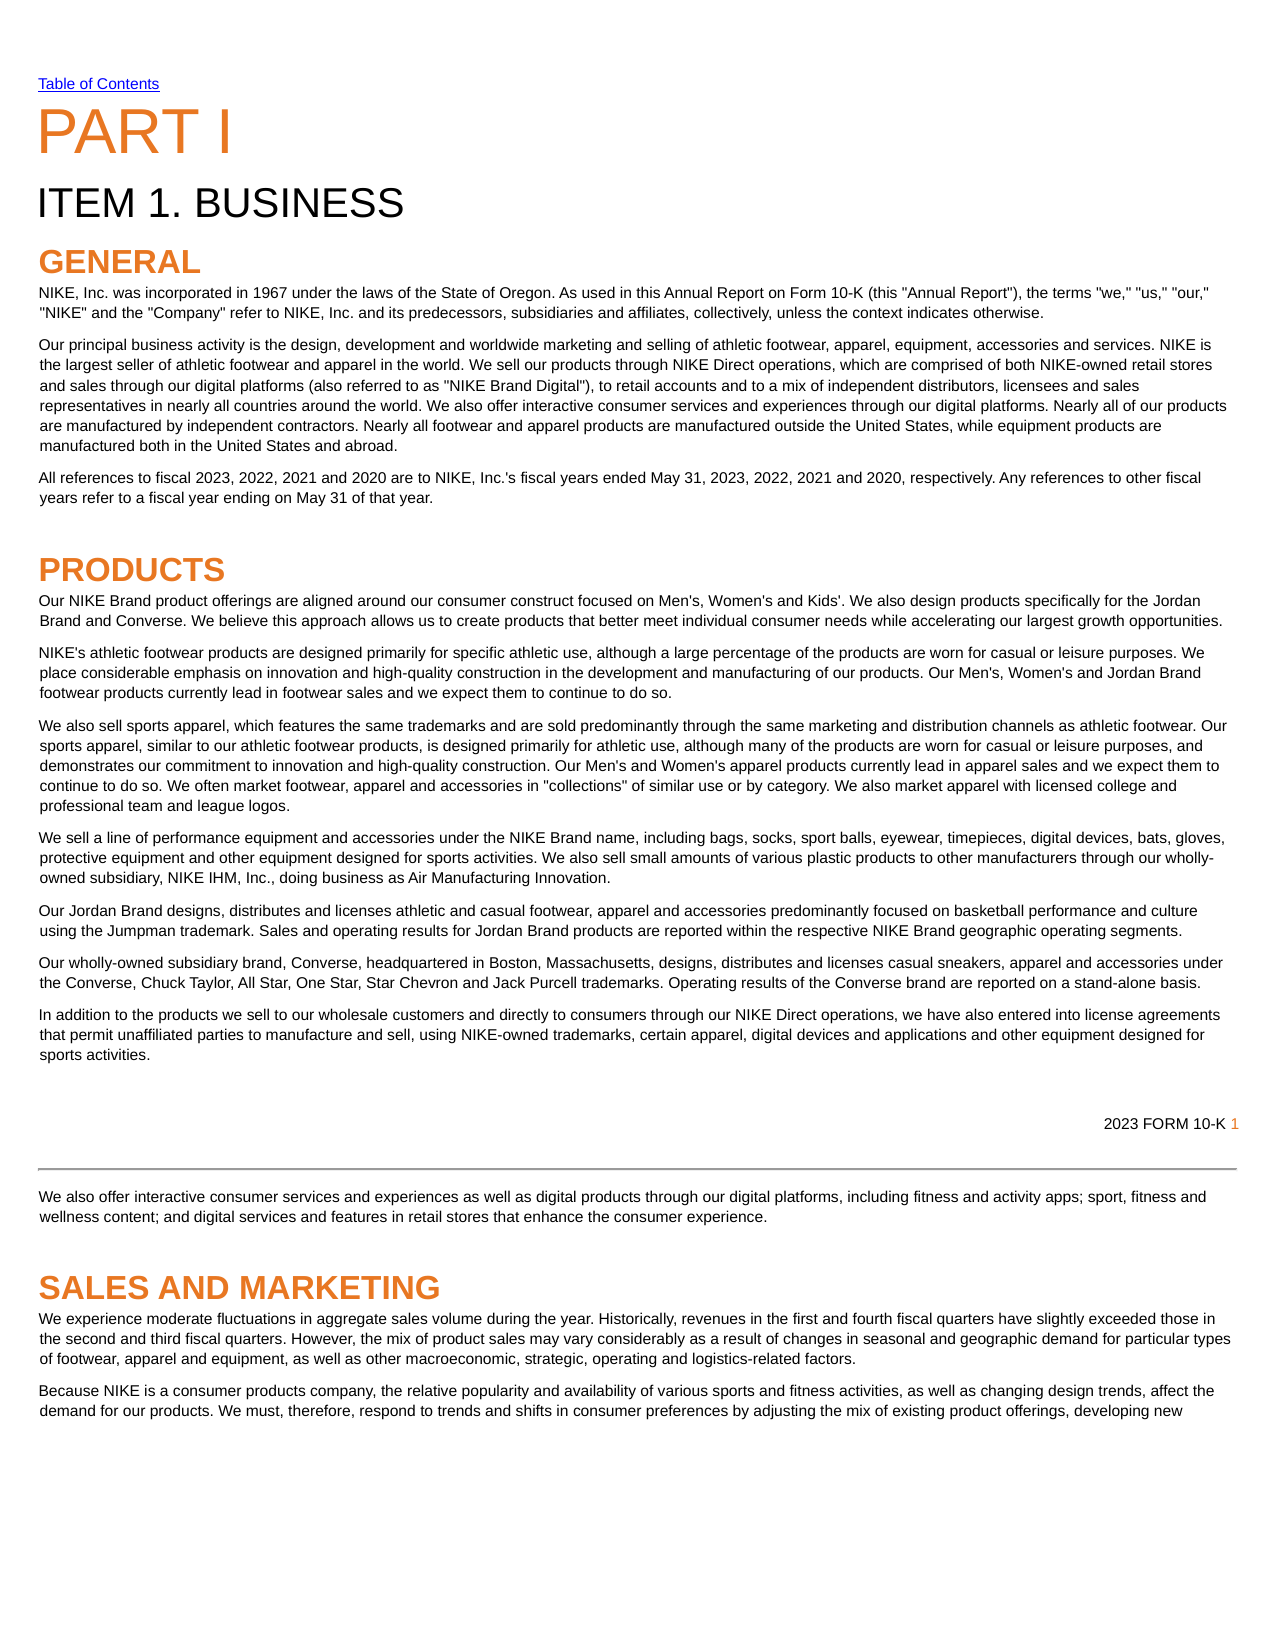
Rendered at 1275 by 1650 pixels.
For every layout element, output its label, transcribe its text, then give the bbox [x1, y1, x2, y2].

subtitle PART I [36, 94, 1237, 167]
text Our NIKE Brand product offerings are aligned around our consumer construct focused on Men's, Women's and Kids'. We also design products specifically for the Jordan Brand and Converse. We believe this approach allows us to create products that better meet individual consumer needs while accelerating our largest growth opportunities. [38, 592, 1236, 630]
subtitle ITEM 1. BUSINESS [36, 178, 1226, 226]
text In addition to the products we sell to our wholesale customers and directly to consumers through our NIKE Direct operations, we have also entered into license agreements that permit unaffiliated parties to manufacture and sell, using NIKE-owned trademarks, certain apparel, digital devices and applications and other equipment designed for sports activities. [38, 1006, 1236, 1064]
text Our Jordan Brand designs, distributes and licenses athletic and casual footwear, apparel and accessories predominantly focused on basketball performance and culture using the Jumpman trademark. Sales and operating results for Jordan Brand products are reported within the respective NIKE Brand geographic operating segments. [38, 901, 1236, 939]
subtitle GENERAL [38, 242, 1237, 281]
subtitle PRODUCTS [38, 550, 1237, 589]
text Our wholly-owned subsidiary brand, Converse, headquartered in Boston, Massachusetts, designs, distributes and licenses casual sneakers, apparel and accessories under the Converse, Chuck Taylor, All Star, One Star, Star Chevron and Jack Purcell trademarks. Operating results of the Converse brand are reported on a stand-alone basis. [38, 954, 1236, 992]
text We also offer interactive consumer services and experiences as well as digital products through our digital platforms, including fitness and activity apps; sport, fitness and wellness content; and digital services and features in retail stores that enhance the consumer experience. [38, 1188, 1236, 1226]
subtitle SALES AND MARKETING [38, 1268, 1237, 1306]
text NIKE, Inc. was incorporated in 1967 under the laws of the State of Oregon. As used in this Annual Report on Form 10-K (this "Annual Report"), the terms "we," "us," "our," "NIKE" and the "Company" refer to NIKE, Inc. and its predecessors, subsidiaries and affiliates, collectively, unless the context indicates otherwise. [38, 284, 1236, 322]
text We experience moderate fluctuations in aggregate sales volume during the year. Historically, revenues in the first and fourth fiscal quarters have slightly exceeded those in the second and third fiscal quarters. However, the mix of product sales may vary considerably as a result of changes in seasonal and geographic demand for particular types of footwear, apparel and equipment, as well as other macroeconomic, strategic, operating and logistics-related factors. [38, 1309, 1236, 1368]
text NIKE's athletic footwear products are designed primarily for specific athletic use, although a large percentage of the products are worn for casual or leisure purposes. We place considerable emphasis on innovation and high-quality construction in the development and manufacturing of our products. Our Men's, Women's and Jordan Brand footwear products currently lead in footwear sales and we expect them to continue to do so. [38, 644, 1236, 702]
subtitle 2023 FORM 10-K 1 [38, 1114, 1239, 1133]
text Our principal business activity is the design, development and worldwide marketing and selling of athletic footwear, apparel, equipment, accessories and services. NIKE is the largest seller of athletic footwear and apparel in the world. We sell our products through NIKE Direct operations, which are comprised of both NIKE-owned retail stores and sales through our digital platforms (also referred to as "NIKE Brand Digital"), to retail accounts and to a mix of independent distributors, licensees and sales representatives in nearly all countries around the world. We also offer interactive consumer services and experiences through our digital platforms. Nearly all of our products are manufactured by independent contractors. Nearly all footwear and apparel products are manufactured outside the United States, while equipment products are manufactured both in the United States and abroad. [38, 336, 1236, 454]
text All references to fiscal 2023, 2022, 2021 and 2020 are to NIKE, Inc.'s fiscal years ended May 31, 2023, 2022, 2021 and 2020, respectively. Any references to other fiscal years refer to a fiscal year ending on May 31 of that year. [38, 469, 1236, 507]
text We also sell sports apparel, which features the same trademarks and are sold predominantly through the same marketing and distribution channels as athletic footwear. Our sports apparel, similar to our athletic footwear products, is designed primarily for athletic use, although many of the products are worn for casual or leisure purposes, and demonstrates our commitment to innovation and high-quality construction. Our Men's and Women's apparel products currently lead in apparel sales and we expect them to continue to do so. We often market footwear, apparel and accessories in "collections" of similar use or by category. We also market apparel with licensed college and professional team and league logos. [38, 716, 1236, 815]
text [38, 1382, 1236, 1420]
text We sell a line of performance equipment and accessories under the NIKE Brand name, including bags, socks, sport balls, eyewear, timepieces, digital devices, bats, gloves, protective equipment and other equipment designed for sports activities. We also sell small amounts of various plastic products to other manufacturers through our wholly-owned subsidiary, NIKE IHM, Inc., doing business as Air Manufacturing Innovation. [38, 829, 1236, 887]
